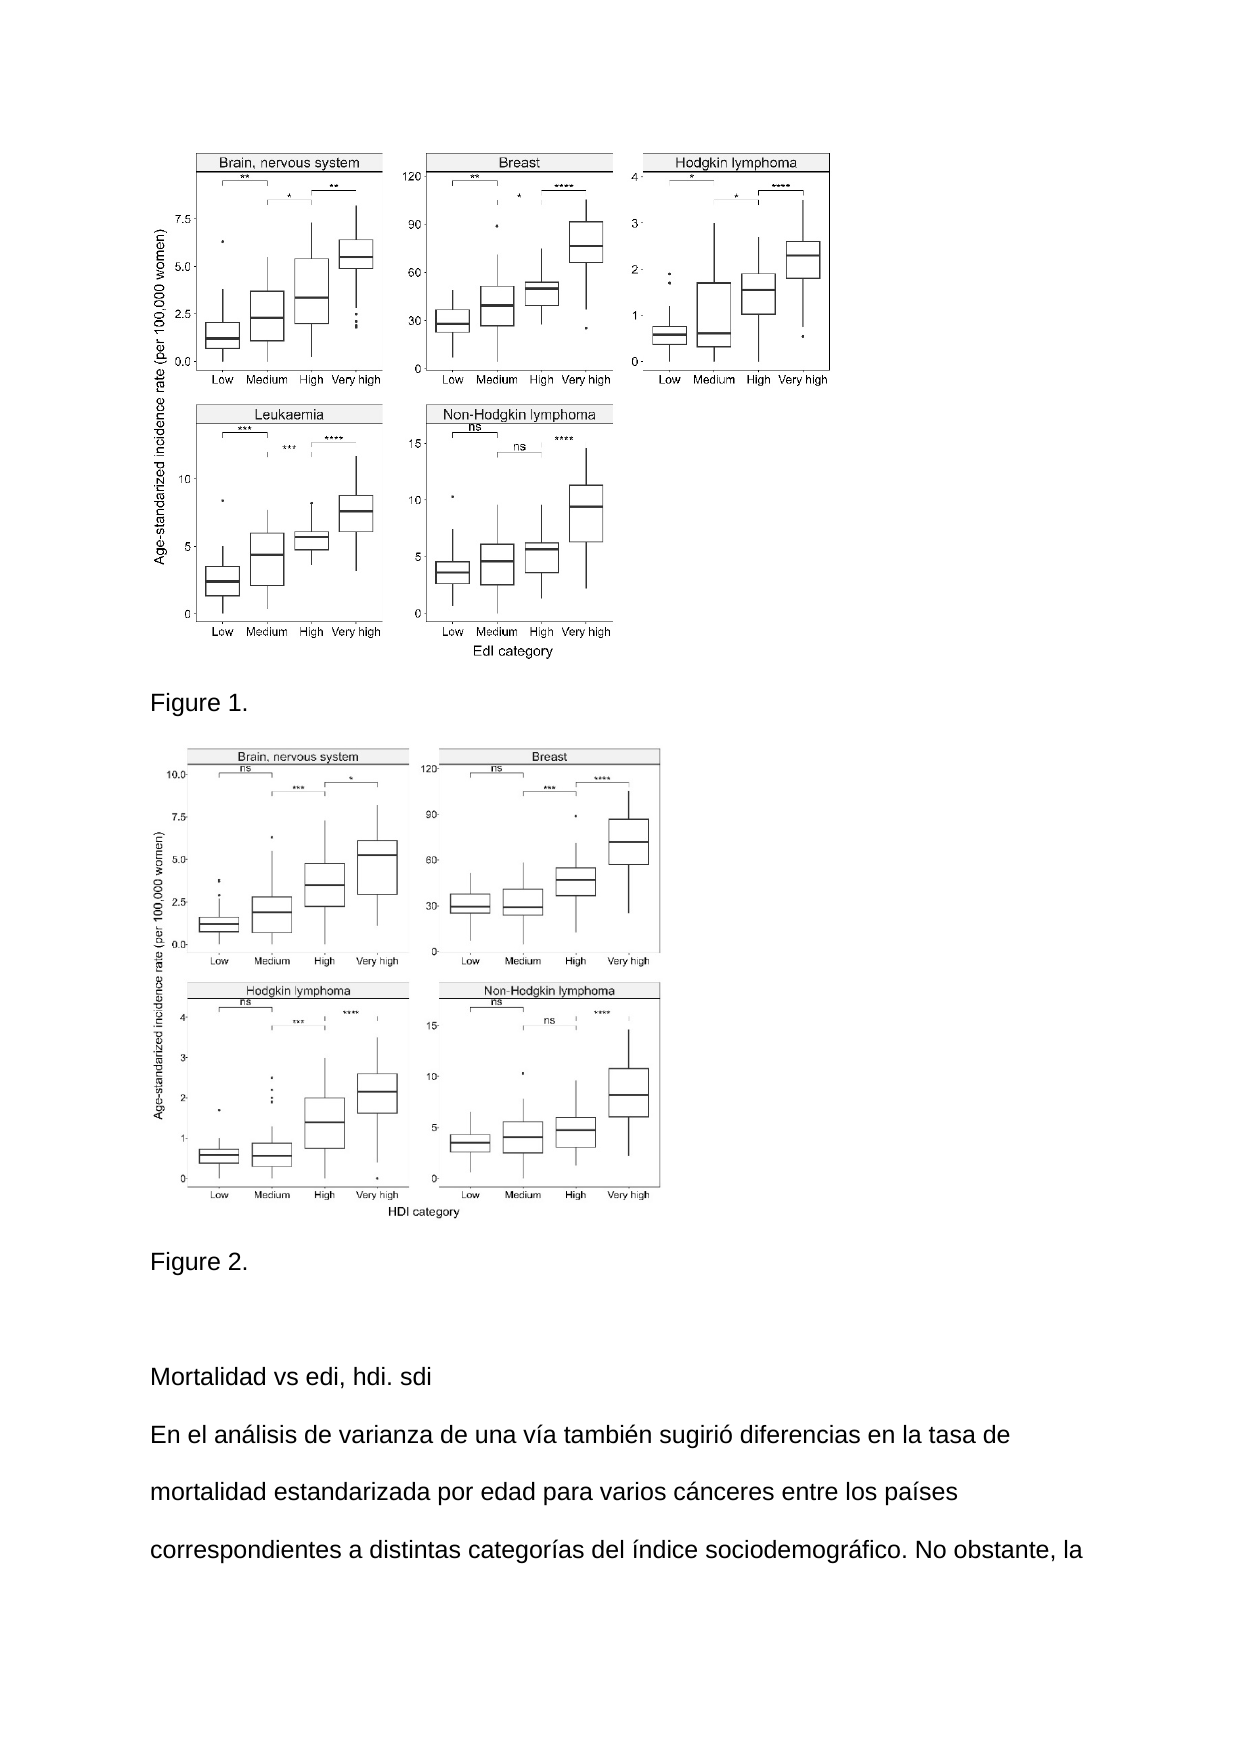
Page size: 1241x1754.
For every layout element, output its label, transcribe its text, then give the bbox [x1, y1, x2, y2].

text Figure 1. [150, 688, 1090, 716]
picture [150, 745, 663, 1221]
text Mortalidad vs edi, hdi. sdi [150, 1362, 1090, 1391]
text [150, 1420, 1090, 1563]
picture [150, 150, 833, 662]
text Figure 2. [150, 1247, 1090, 1276]
